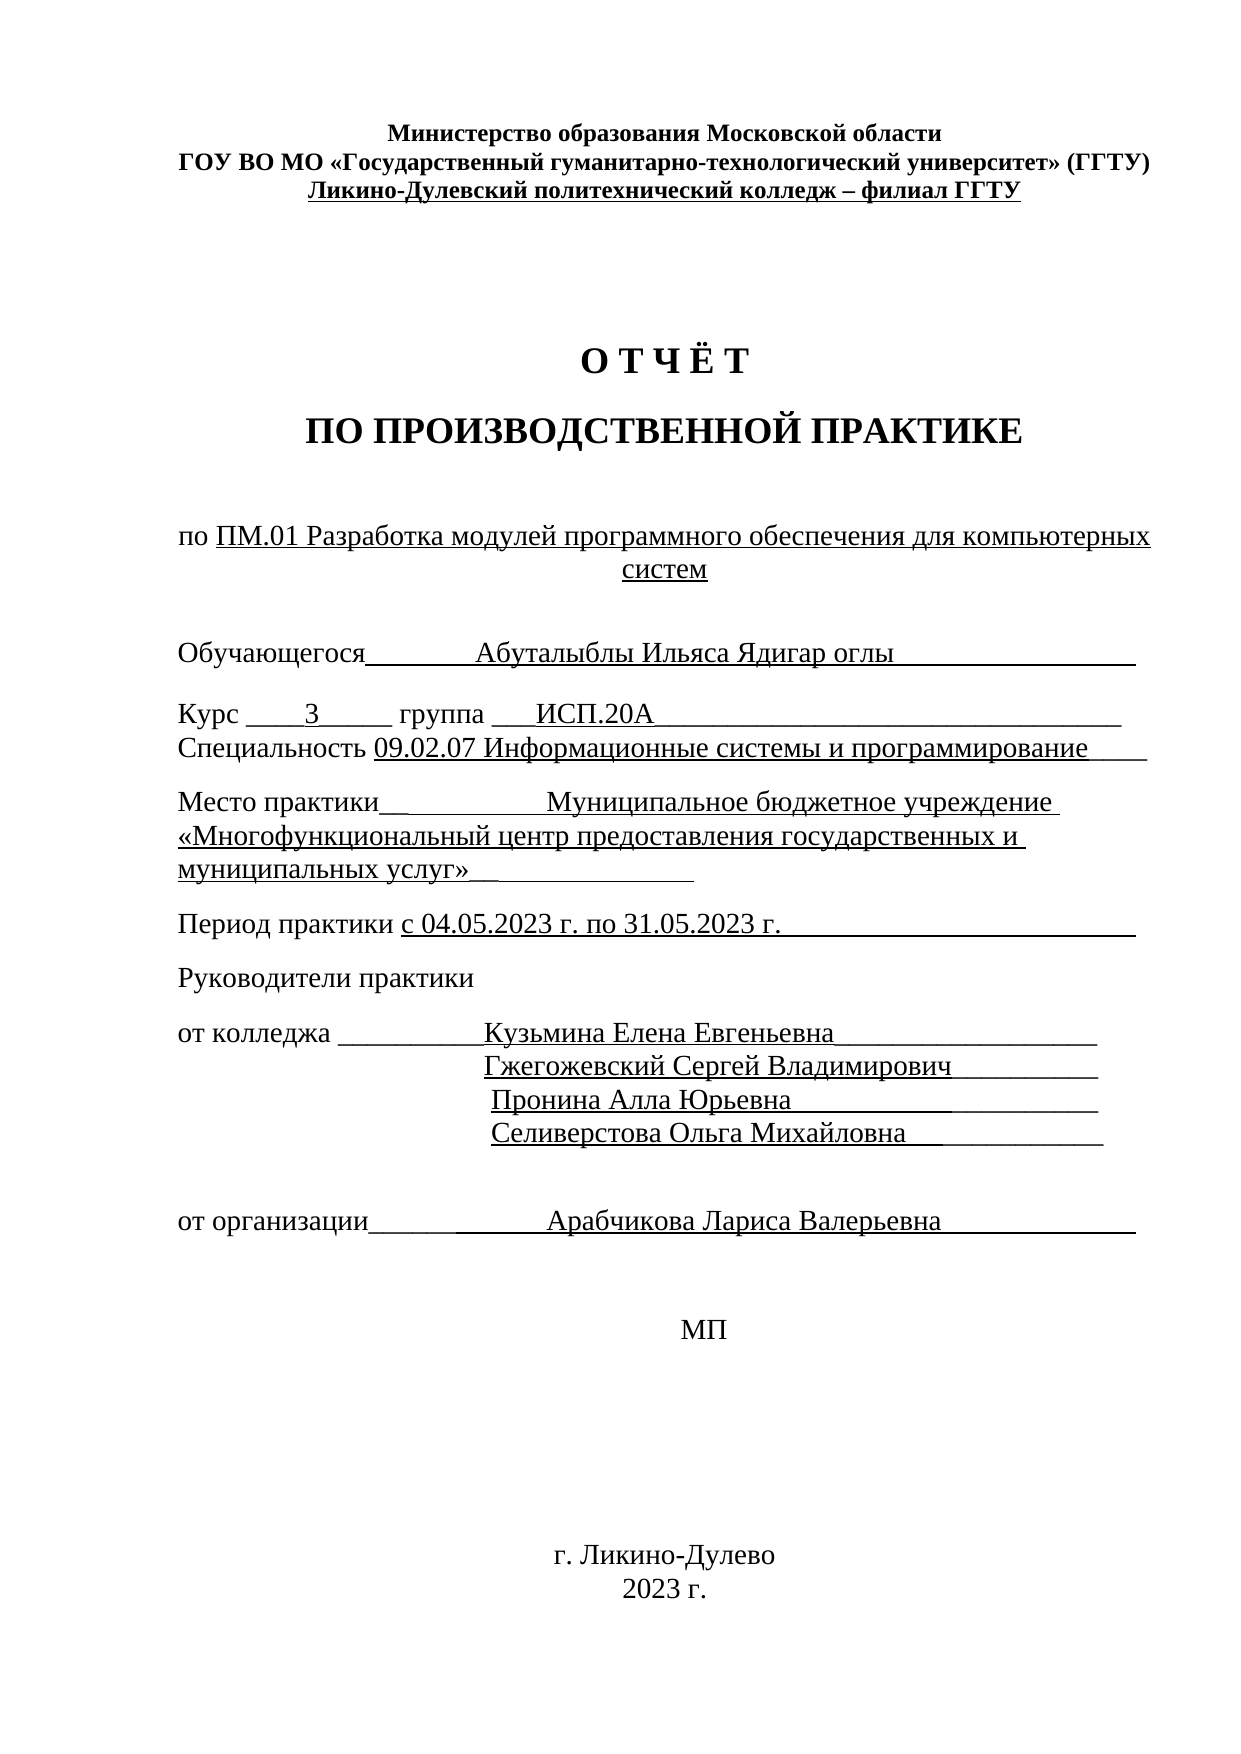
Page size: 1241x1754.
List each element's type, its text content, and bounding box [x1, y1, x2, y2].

text О Т Ч Ё Т [177, 338, 1152, 382]
text Обучающегося Абуталыблы Ильяса Ядигар оглы [177, 635, 1152, 669]
text Селиверстова Ольга Михайловна ___________ [177, 1115, 1152, 1149]
text Пронина Алла Юрьевна __________ [177, 1082, 1152, 1115]
text Курс ____3_____ группа ___ИСП.20А________________________________ [177, 697, 1152, 730]
text г. Ликино-Дулево [177, 1537, 1152, 1571]
text Место практики__ Муниципальное бюджетное учреждение «Многофункциональный центр предоставления государственных и муниципальных услуг»__ [177, 784, 1152, 885]
text 2023 г. [177, 1571, 1152, 1604]
text Министерство образования Московской области [177, 118, 1152, 147]
text ГОУ ВО МО «Государственный гуманитарно-технологический университет» (ГГТУ) [177, 147, 1152, 176]
text ПО ПРОИЗВОДСТВЕННОЙ ПРАКТИКЕ [177, 409, 1152, 452]
text МП [177, 1312, 1152, 1346]
text Руководители практики [177, 960, 1152, 994]
text от организации______ Арабчикова Лариса Валерьевна [177, 1203, 1152, 1237]
text Гжегожевский Сергей Владимирович__________ [177, 1048, 1152, 1082]
text Специальность 09.02.07 Информационные системы и программирование____ [177, 730, 1152, 764]
text от колледжа __________Кузьмина Елена Евгеньевна__________________ [177, 1015, 1152, 1048]
text Период практики с 04.05.2023 г. по 31.05.2023 г. [177, 906, 1152, 939]
text Ликино-Дулевский политехнический колледж – филиал ГГТУ [177, 176, 1152, 204]
text по ПМ.01 Разработка модулей программного обеспечения для компьютерных систем [177, 518, 1152, 585]
